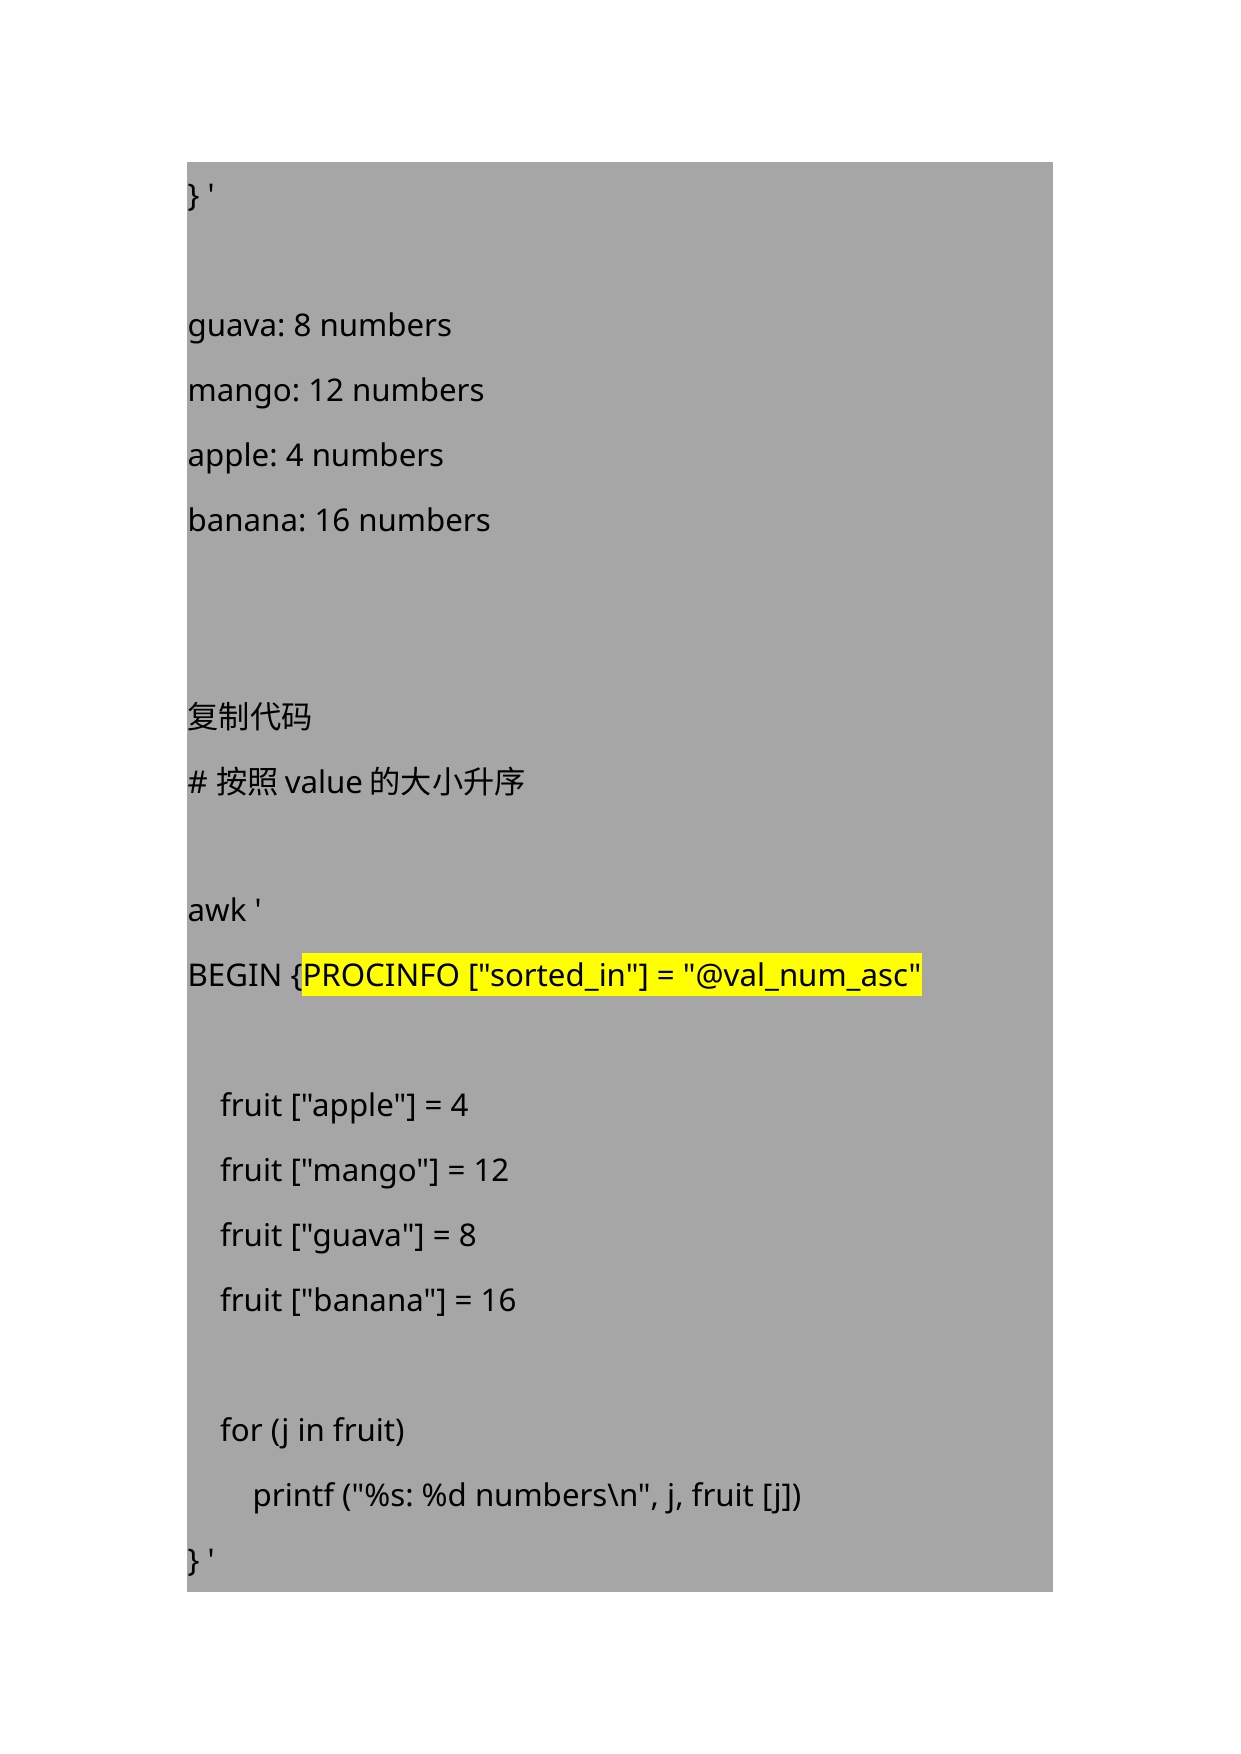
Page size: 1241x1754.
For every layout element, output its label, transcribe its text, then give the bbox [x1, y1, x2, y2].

text for (j in fruit) [187, 1397, 1053, 1462]
text # 按照value的大小升序 [187, 747, 1053, 812]
text BEGIN {PROCINFO ["sorted_in"] = "@val_num_asc" [187, 942, 1053, 1007]
text } ' [187, 162, 1053, 227]
text banana: 16 numbers [187, 487, 1053, 552]
text printf ("%s: %d numbers\n", j, fruit [j]) [187, 1462, 1053, 1527]
text } ' [187, 1527, 1053, 1592]
text fruit ["banana"] = 16 [187, 1267, 1053, 1332]
text awk ' [187, 877, 1053, 942]
text fruit ["apple"] = 4 [187, 1072, 1053, 1137]
text mango: 12 numbers [187, 357, 1053, 422]
text 复制代码 [187, 682, 1053, 747]
text apple: 4 numbers [187, 422, 1053, 487]
text fruit ["mango"] = 12 [187, 1137, 1053, 1202]
text guava: 8 numbers [187, 292, 1053, 357]
text fruit ["guava"] = 8 [187, 1202, 1053, 1267]
